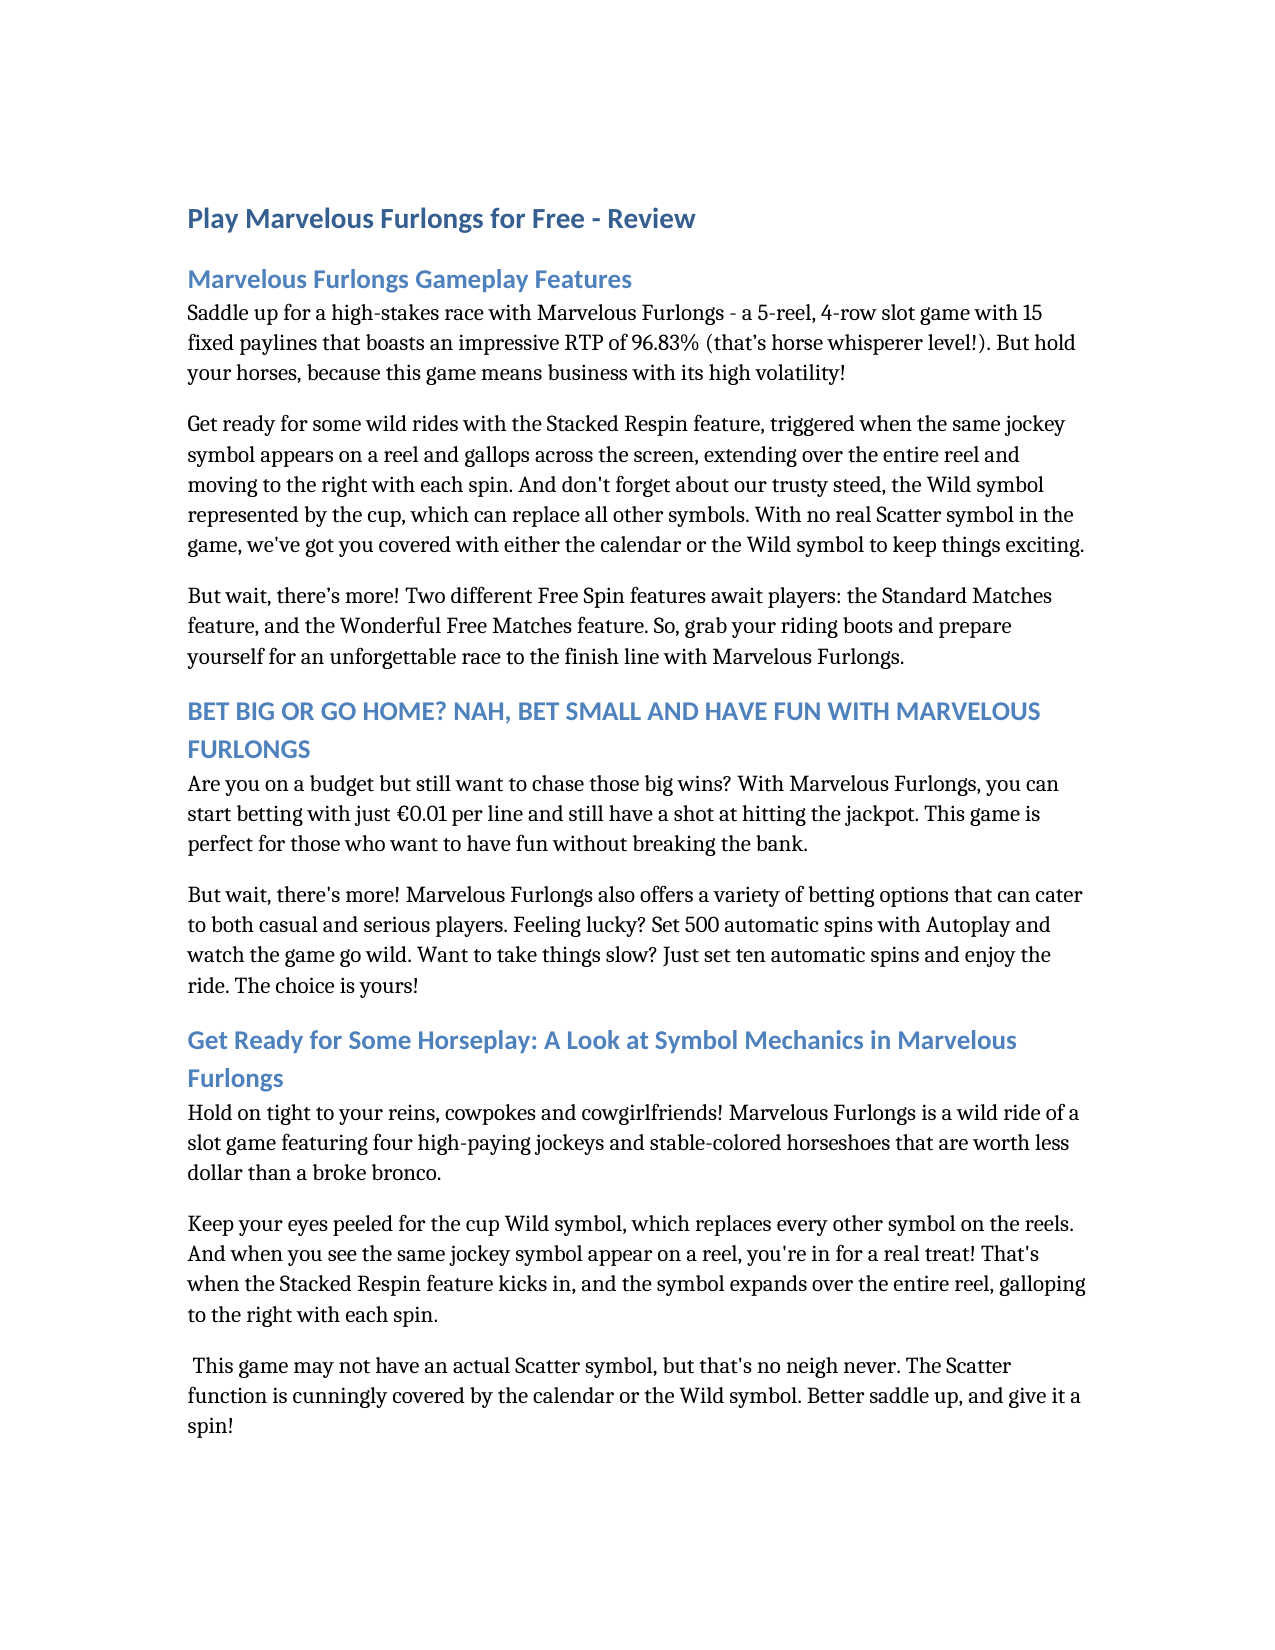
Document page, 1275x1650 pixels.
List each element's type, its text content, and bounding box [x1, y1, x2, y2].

subtitle BET BIG OR GO HOME? NAH, BET SMALL AND HAVE FUN WITH MARVELOUS FURLONGS [187, 694, 1087, 765]
text This game may not have an actual Scatter symbol, but that's no neigh never. The Scatter function is cunningly covered by the calendar or the Wild symbol. Better saddle up, and give it a spin! [187, 1352, 1087, 1439]
text Get ready for some wild rides with the Stacked Respin feature, triggered when the same jockey symbol appears on a reel and gallops across the screen, extending over the entire reel and moving to the right with each spin. And don't forget about our trusty steed, the Wild symbol represented by the cup, which can replace all other symbols. With no real Scatter symbol in the game, we've got you covered with either the calendar or the Wild symbol to keep things exciting. [187, 411, 1087, 558]
text Saddle up for a high-stakes race with Marvelous Furlongs - a 5-reel, 4-row slot game with 15 fixed paylines that boasts an impressive RTP of 96.83% (that’s horse whisperer level!). But hold your horses, because this game means business with its high volatility! [187, 300, 1087, 386]
subtitle Play Marvelous Furlongs for Free - Review [187, 200, 1087, 236]
text Hold on tight to your reins, cowpokes and cowgirlfriends! Marvelous Furlongs is a wild ride of a slot game featuring four high-paying jockeys and stable-colored horseshoes that are worth less dollar than a broke bronco. [187, 1099, 1087, 1186]
subtitle Get Ready for Some Horseplay: A Look at Symbol Mechanics in Marvelous Furlongs [187, 1023, 1087, 1094]
text Keep your eyes peeled for the cup Wild symbol, which replaces every other symbol on the reels. And when you see the same jockey symbol appear on a reel, you're in for a real treat! That's when the Stacked Respin feature kicks in, and the symbol expands over the entire reel, galloping to the right with each spin. [187, 1211, 1087, 1328]
text But wait, there’s more! Two different Free Spin features await players: the Standard Matches feature, and the Wonderful Free Matches feature. So, grab your riding boots and prepare yourself for an unforgettable race to the finish line with Marvelous Furlongs. [187, 583, 1087, 670]
subtitle Marvelous Furlongs Gameplay Features [187, 262, 1087, 295]
text But wait, there's more! Marvelous Furlongs also offers a variety of betting options that can cater to both casual and serious players. Feeling lucky? Set 500 automatic spins with Autoplay and watch the game go wild. Want to take things slow? Just set ten automatic spins and enjoy the ride. The choice is yours! [187, 882, 1087, 999]
text Are you on a budget but still want to chase those big wins? With Marvelous Furlongs, you can start betting with just €0.01 per line and still have a shot at hitting the jackpot. This game is perfect for those who want to have fun without breaking the bank. [187, 770, 1087, 857]
